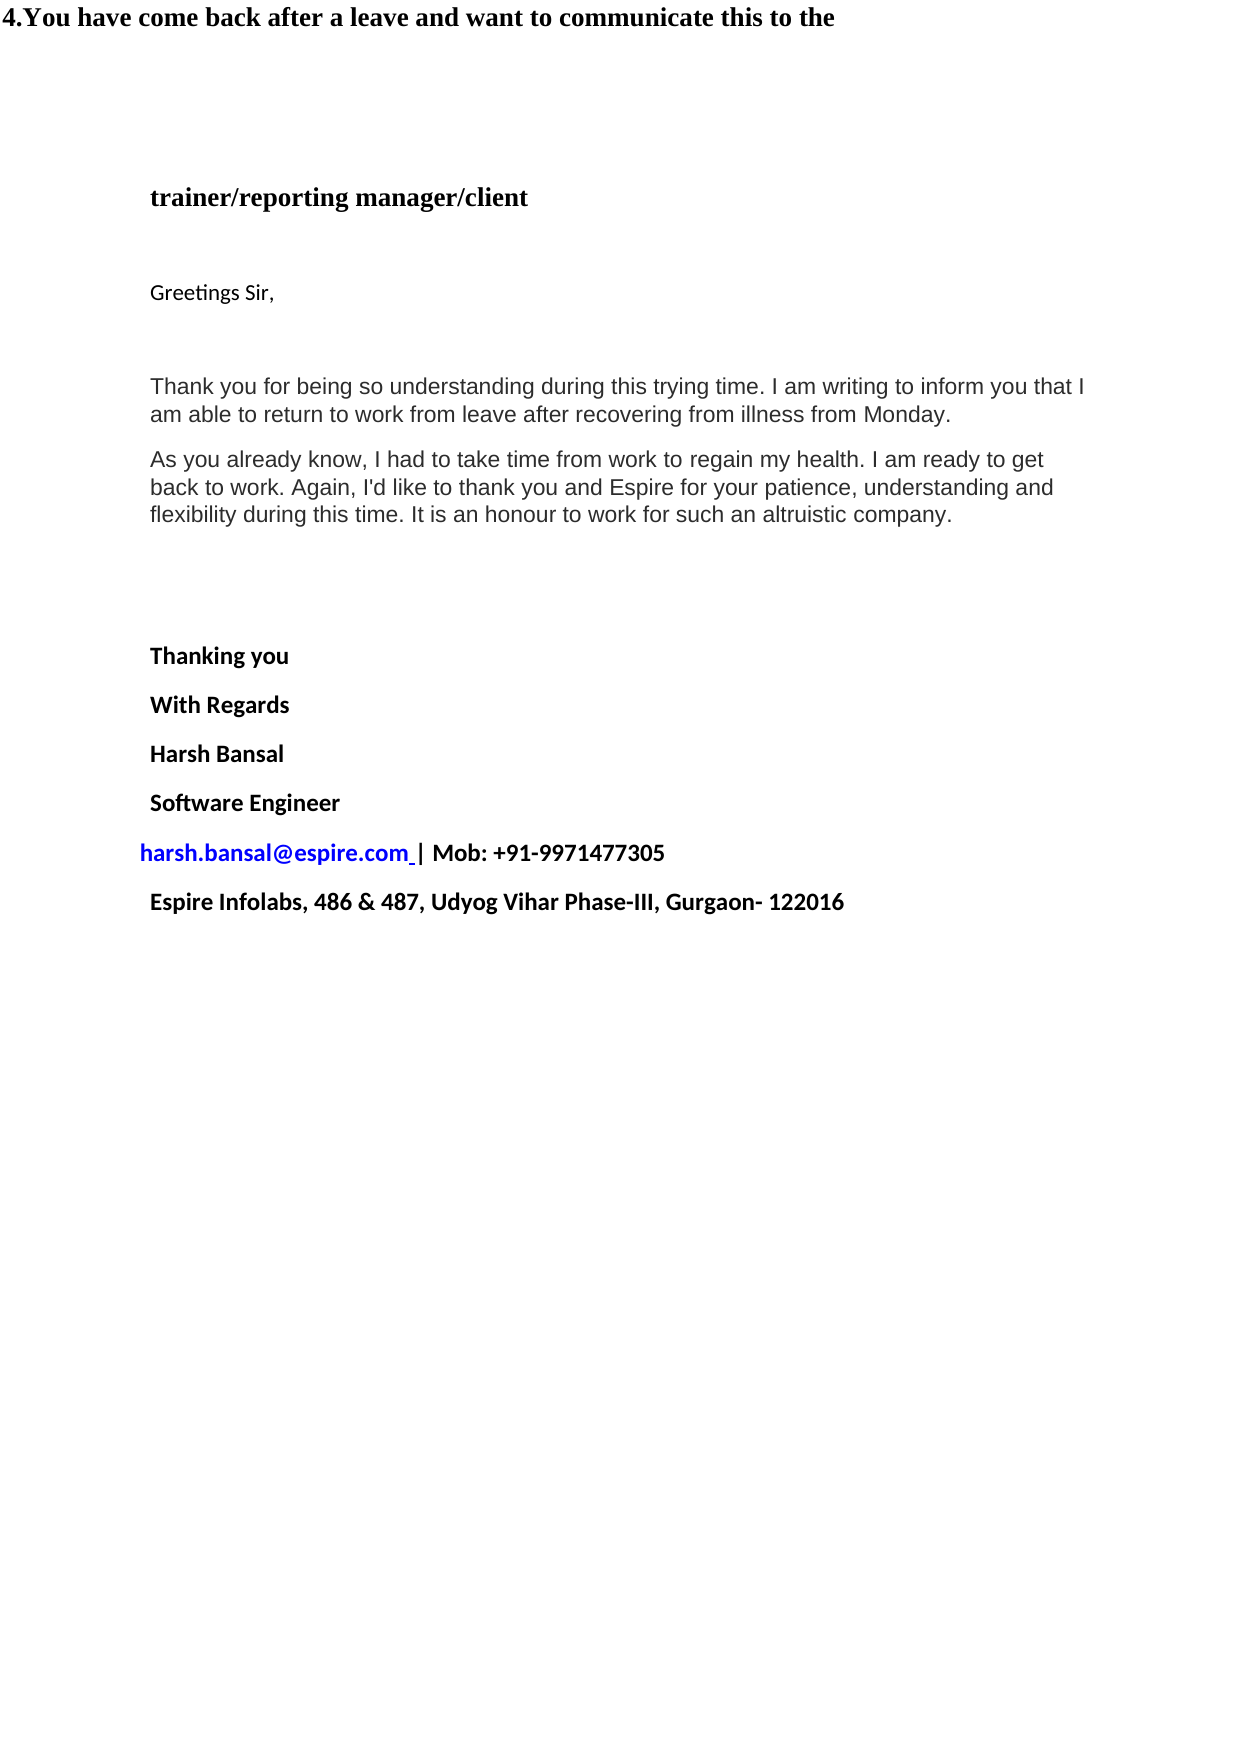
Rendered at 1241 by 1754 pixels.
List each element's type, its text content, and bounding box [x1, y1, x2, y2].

text Espire Infolabs, 486 & 487, Udyog Vihar Phase-III, Gurgaon- 122016 [150, 886, 1098, 917]
text As you already know, I had to take time from work to regain my health. I am ready to get back to work. Again, I'd like to thank you and Espire for your patience, understanding and flexibility during this time. It is an honour to work for such an altruistic company. [150, 446, 1056, 528]
text trainer/reporting manager/client [150, 181, 1098, 213]
text Greetings Sir, [150, 278, 1098, 307]
subtitle Thanking you [150, 640, 291, 671]
subtitle Harsh Bansal Software Engineer [150, 738, 351, 818]
text Thank you for being so understanding during this trying time. I am writing to inform you that I am able to return to work from leave after recovering from illness from Monday. [150, 373, 1087, 427]
subtitle With Regards [150, 689, 351, 720]
text harsh.bansal@espire.com | Mob: +91-9971477305 [139, 837, 1098, 867]
